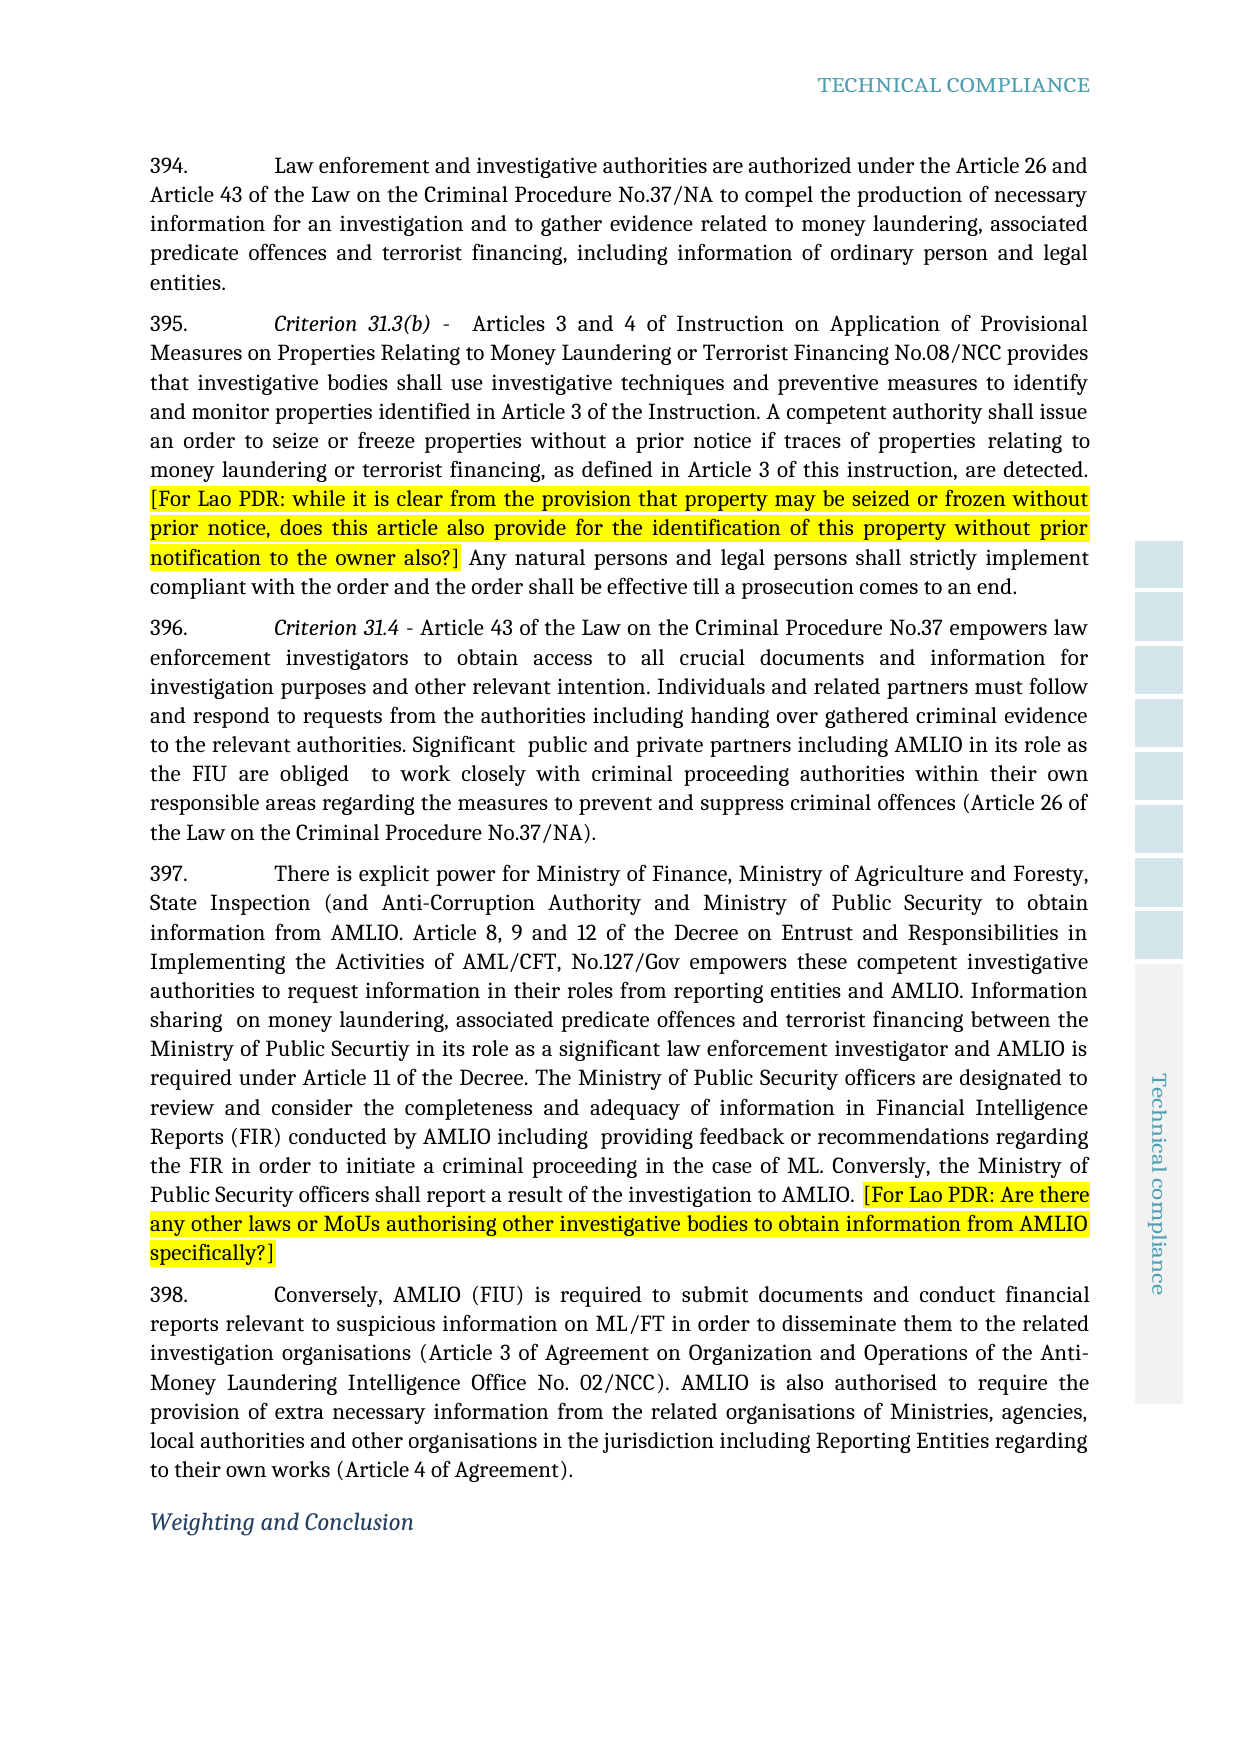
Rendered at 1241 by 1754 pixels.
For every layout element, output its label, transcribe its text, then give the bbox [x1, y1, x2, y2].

list Law enforement and investigative authorities are authorized under the Article 26 and Article 43 of the Law on the Criminal Procedure No.37/NA to compel the production of necessary information for an investigation and to gather evidence related to money laundering, associated predicate offences and terrorist financing, including information of ordinary person and legal entities. [150, 150, 1090, 296]
text Weighting and Conclusion [150, 1508, 1090, 1537]
list There is explicit power for Ministry of Finance, Ministry of Agriculture and Foresty, State Inspection (and Anti-Corruption Authority and Ministry of Public Security to obtain information from AMLIO. Article 8, 9 and 12 of the Decree on Entrust and Responsibilities in Implementing the Activities of AML/CFT, No.127/Gov empowers these competent investigative authorities to request information in their roles from reporting entities and AMLIO. Information sharing on money laundering, associated predicate offences and terrorist financing between the Ministry of Public Securtiy in its role as a significant law enforcement investigator and AMLIO is required under Article 11 of the Decree. The Ministry of Public Security officers are designated to review and consider the completeness and adequacy of information in Financial Intelligence Reports (FIR) conducted by AMLIO including providing feedback or recommendations regarding the FIR in order to initiate a criminal proceeding in the case of ML. Conversly, the Ministry of Public Security officers shall report a result of the investigation to AMLIO. [For Lao PDR: Are there any other laws or MoUs authorising other investigative bodies to obtain information from AMLIO specifically?] [150, 858, 1090, 1211]
list Criterion 31.4 - Article 43 of the Law on the Criminal Procedure No.37 empowers law enforcement investigators to obtain access to all crucial documents and information for investigation purposes and other relevant intention. Individuals and related partners must follow and respond to requests from the authorities including handing over gathered criminal evidence to the relevant authorities. Significant public and private partners including AMLIO in its role as the FIU are obliged to work closely with criminal proceeding authorities within their own responsible areas regarding the measures to prevent and suppress criminal offences (Article 26 of the Law on the Criminal Procedure No.37/NA). [150, 612, 1090, 846]
list Conversely, AMLIO (FIU) is required to submit documents and conduct financial reports relevant to suspicious information on ML/FT in order to disseminate them to the related investigation organisations (Article 3 of Agreement on Organization and Operations of the Anti-Money Laundering Intelligence Office No. 02/NCC). AMLIO is also authorised to require the provision of extra necessary information from the related organisations of Ministries, agencies, local authorities and other organisations in the jurisdiction including Reporting Entities regarding to their own works (Article 4 of Agreement). [150, 1279, 1090, 1483]
list Criterion 31.3(b) - Articles 3 and 4 of Instruction on Application of Provisional Measures on Properties Relating to Money Laundering or Terrorist Financing No.08/NCC provides that investigative bodies shall use investigative techniques and preventive measures to identify and monitor properties identified in Article 3 of the Instruction. A competent authority shall issue an order to seize or freeze properties without a prior notice if traces of properties relating to money laundering or terrorist financing, as defined in Article 3 of this instruction, are detected. [For Lao PDR: while it is clear from the provision that property may be seized or frozen without prior notice, does this article also provide for the identification of this property without prior notification to the owner also?] Any natural persons and legal persons shall strictly implement compliant with the order and the order shall be effective till a prosecution comes to an end. [150, 308, 1090, 486]
